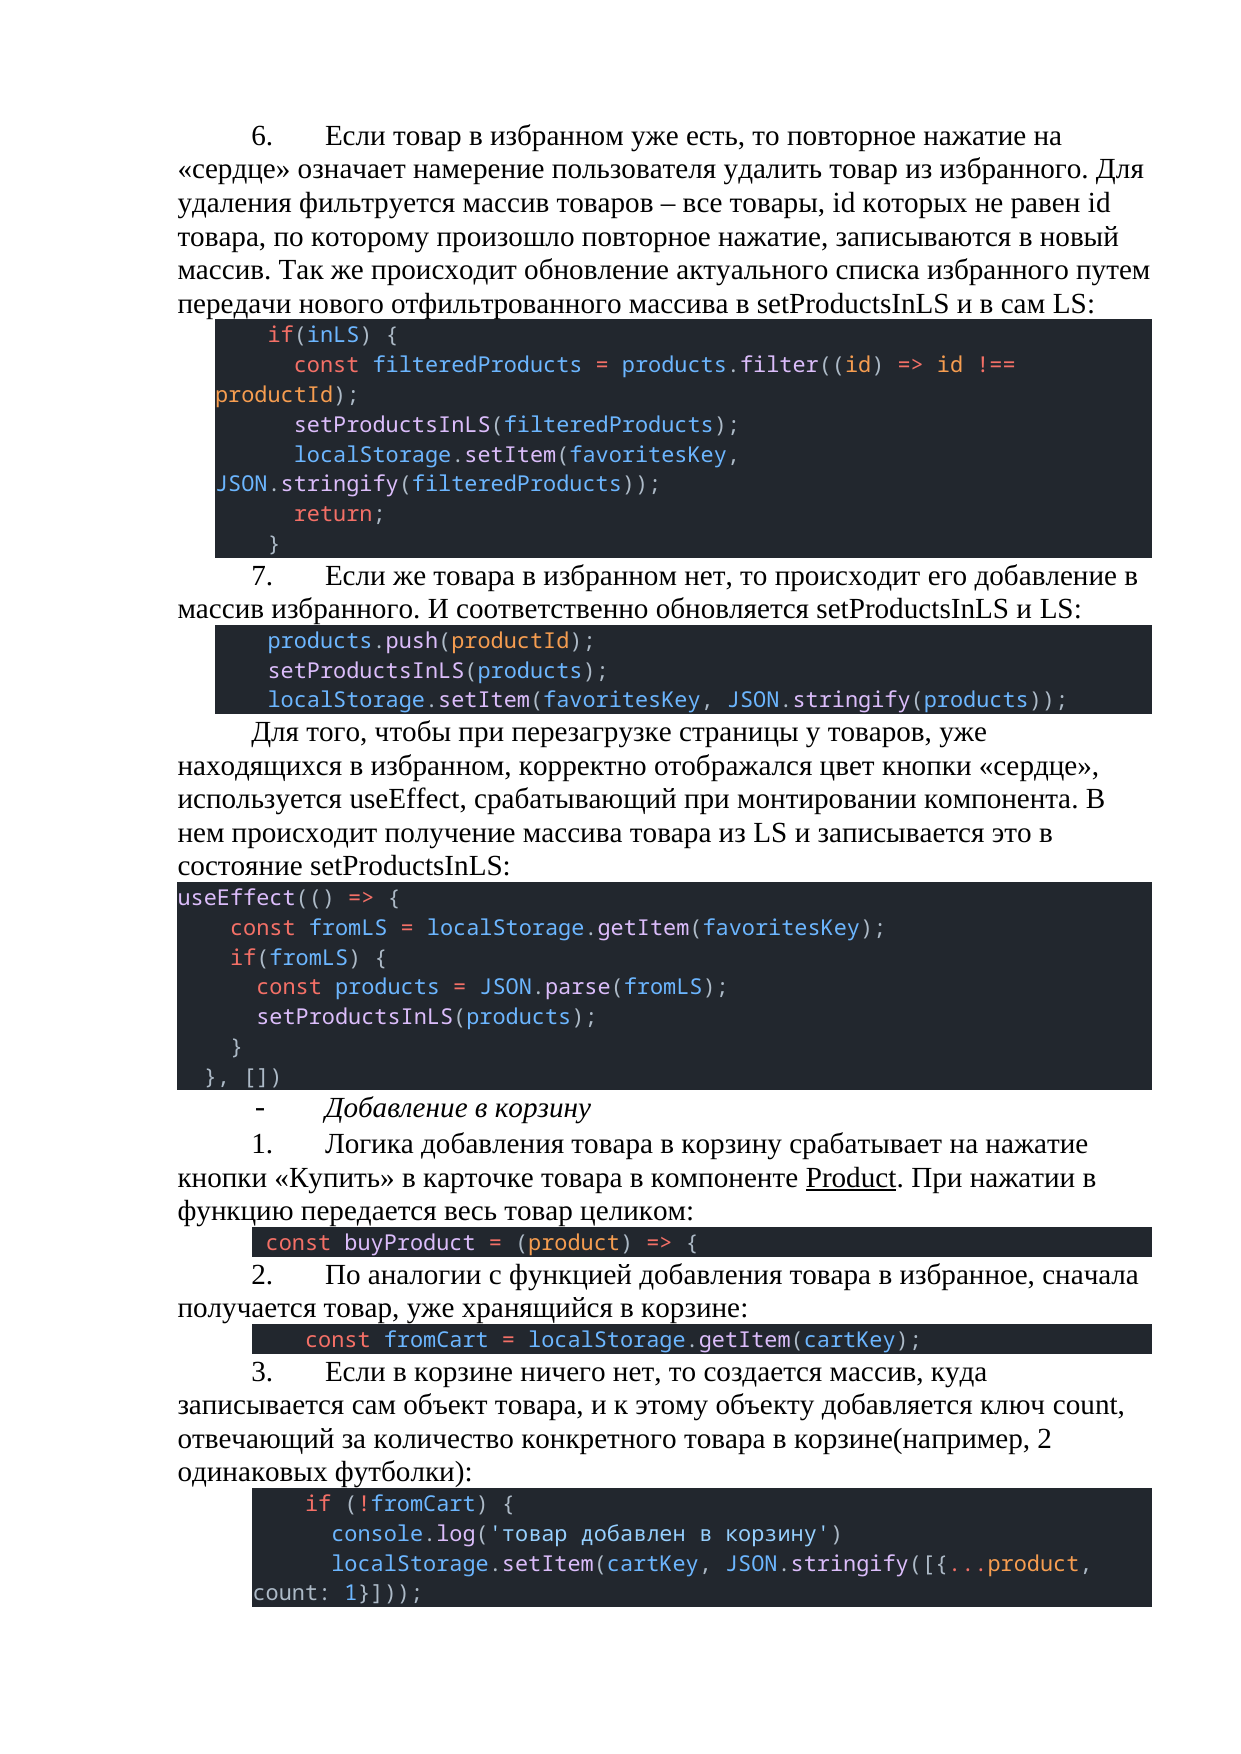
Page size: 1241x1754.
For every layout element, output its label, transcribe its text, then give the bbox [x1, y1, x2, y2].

text } [215, 528, 1152, 558]
text } [177, 1031, 1152, 1061]
text products.push(productId); [215, 625, 1152, 654]
list Если товар в избранном уже есть, то повторное нажатие на «сердце» означает намерение пользователя удалить товар из избранного. Для удаления фильтруется массив товаров – все товары, id которых не равен id товара, по которому произошло повторное нажатие, записываются в новый массив. Так же происходит обновление актуального списка избранного путем передачи нового отфильтрованного массива в setProductsInLS и в сам LS: [177, 118, 1152, 319]
text const buyProduct = (product) => { [252, 1227, 1152, 1257]
text useEffect(() => { [177, 882, 1152, 912]
text const fromCart = localStorage.getItem(cartKey); [252, 1324, 1152, 1354]
list Логика добавления товара в корзину срабатывает на нажатие кнопки «Купить» в карточке товара в компоненте Product. При нажатии в функцию передается весь товар целиком: [177, 1126, 1152, 1227]
text if(fromLS) { [177, 941, 1152, 971]
list Для того, чтобы при перезагрузке страницы у товаров, уже находящихся в избранном, корректно отображался цвет кнопки «сердце», используется useEffect, срабатывающий при монтировании компонента. В нем происходит получение массива товара из LS и записывается это в состояние setProductsInLS: [177, 714, 1152, 882]
text setProductsInLS(products); [177, 1001, 1152, 1031]
text localStorage.setItem(favoritesKey, JSON.stringify(products)); [215, 684, 1152, 714]
text const filteredProducts = products.filter((id) => id !== productId); [215, 349, 1152, 409]
text setProductsInLS(products); [215, 654, 1152, 684]
list По аналогии с функцией добавления товара в избранное, сначала получается товар, уже хранящийся в корзине: [177, 1257, 1152, 1324]
list Если в корзине ничего нет, то создается массив, куда записывается сам объект товара, и к этому объекту добавляется ключ count, отвечающий за количество конкретного товара в корзине(например, 2 одинаковых футболки): [177, 1354, 1152, 1488]
subtitle Добавление в корзину [177, 1090, 1152, 1126]
text localStorage.setItem(favoritesKey, JSON.stringify(filteredProducts)); [215, 438, 1152, 498]
text const fromLS = localStorage.getItem(favoritesKey); [177, 912, 1152, 941]
text if(inLS) { [215, 319, 1152, 349]
text if (!fromCart) { [252, 1488, 1152, 1518]
list Если же товара в избранном нет, то происходит его добавление в массив избранного. И соответственно обновляется setProductsInLS и LS: [177, 558, 1152, 625]
text const products = JSON.parse(fromLS); [177, 971, 1152, 1001]
text setProductsInLS(filteredProducts); [215, 409, 1152, 438]
text return; [215, 498, 1152, 528]
text console.log('товар добавлен в корзину') [252, 1518, 1152, 1547]
text localStorage.setItem(cartKey, JSON.stringify([{...product, count: 1}])); [252, 1547, 1152, 1607]
text }, []) [177, 1061, 1152, 1090]
